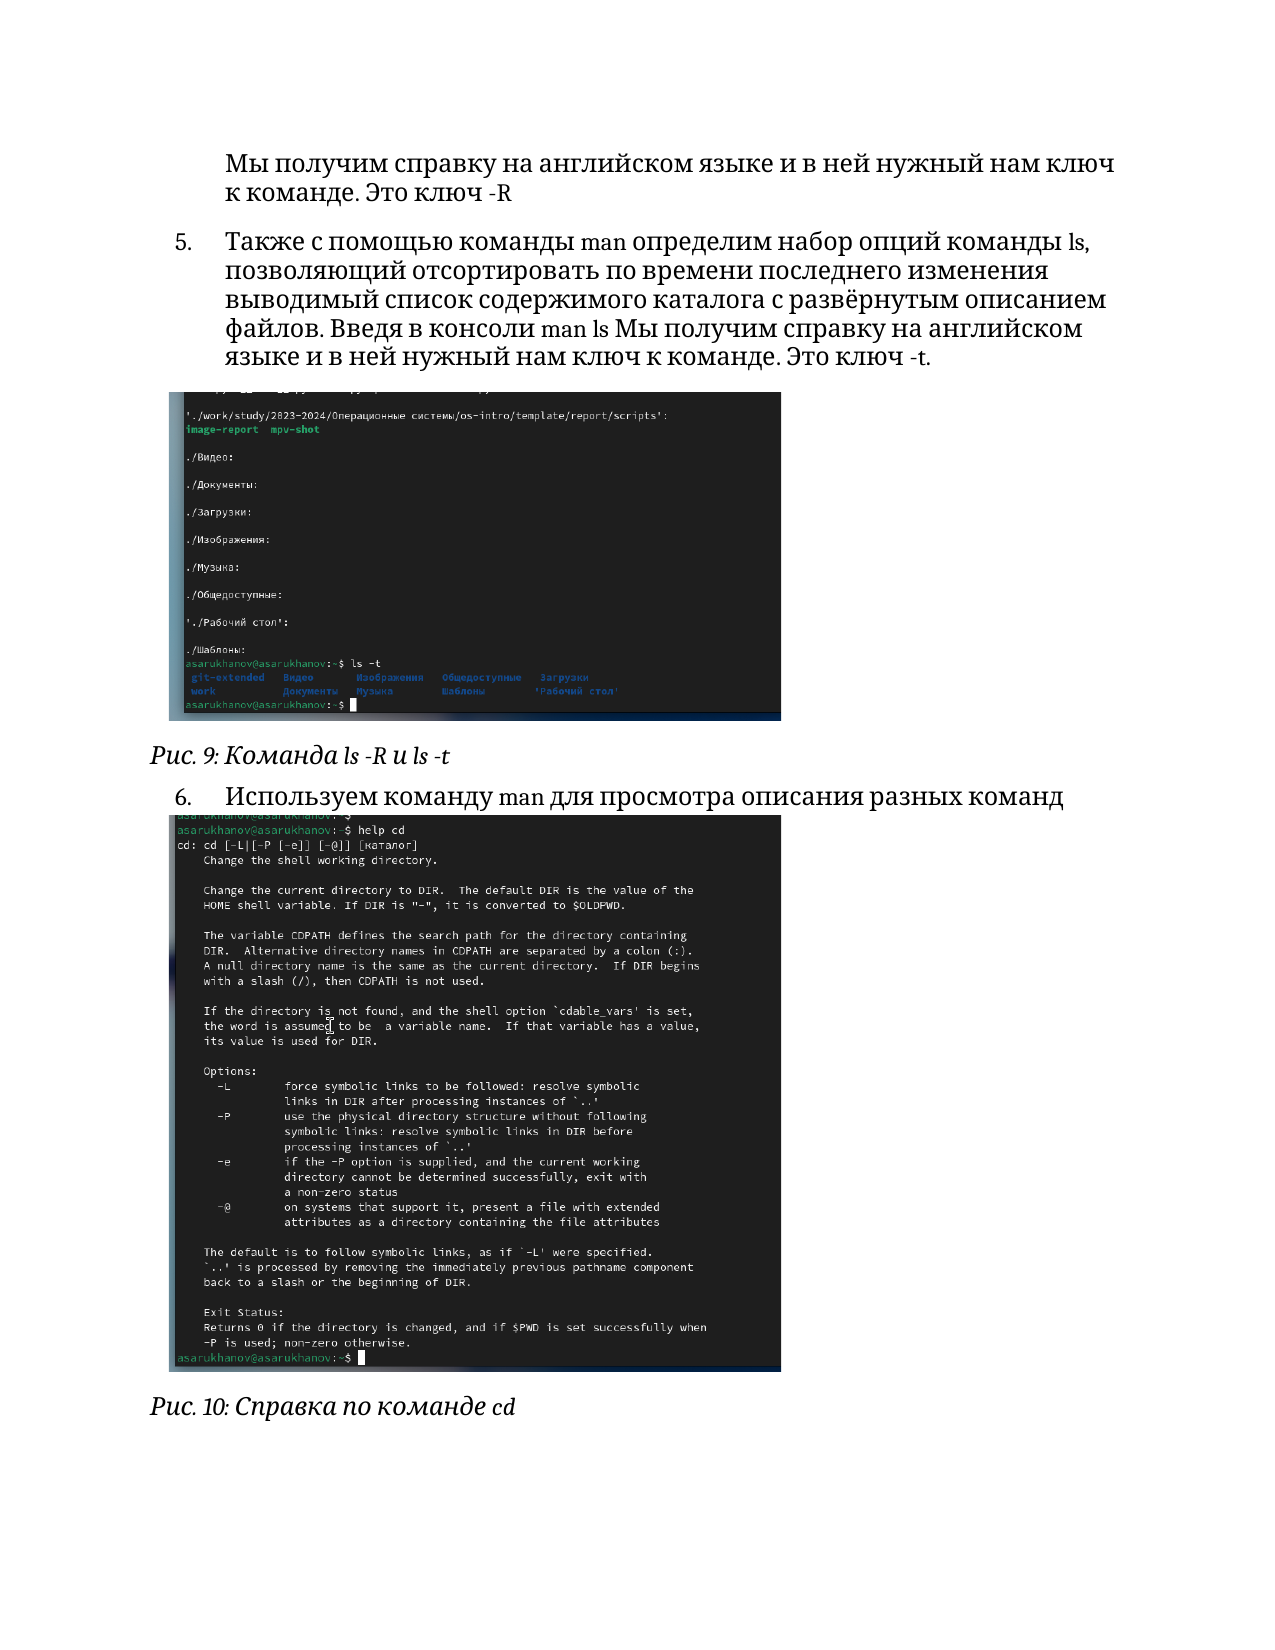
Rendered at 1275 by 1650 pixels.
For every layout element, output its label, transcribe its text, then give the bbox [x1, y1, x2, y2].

list Используем команду man для просмотра описания разных команд [175, 783, 1125, 812]
list Также с помощью команды man определим набор опций команды ls, позволяющий отсортировать по времени последнего изменения выводимый список содержимого каталога с развёрнутым описанием файлов. Введя в консоли man ls Мы получим справку на английском языке и в ней нужный нам ключ к команде. Это ключ -t. [175, 228, 1125, 372]
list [175, 150, 1125, 207]
text Рис. 10: Справка по команде cd [150, 1393, 1125, 1422]
text Рис. 9: Команда ls -R и ls -t [150, 742, 1125, 771]
picture [168, 392, 782, 721]
picture [168, 815, 782, 1372]
